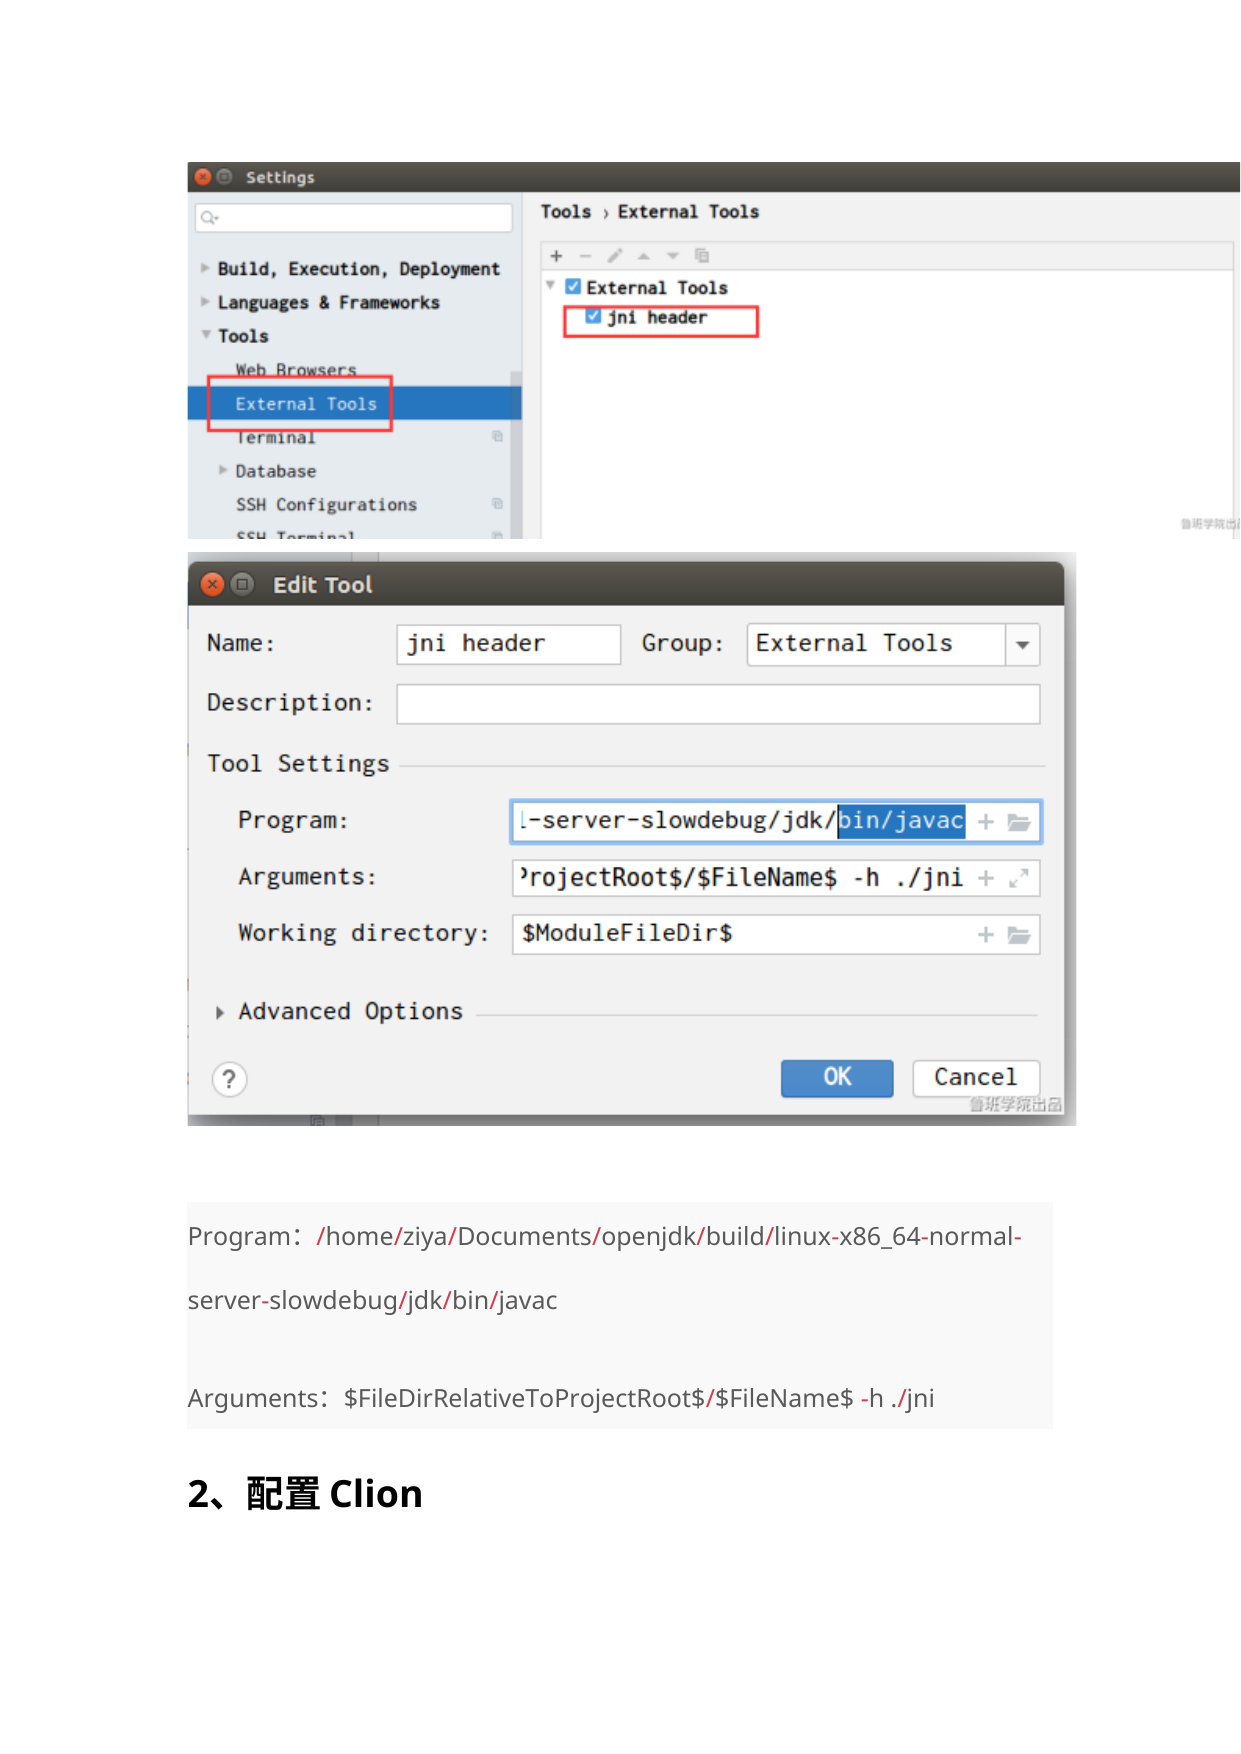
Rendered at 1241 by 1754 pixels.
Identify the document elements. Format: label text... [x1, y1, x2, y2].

picture [187, 162, 1241, 539]
text Arguments：$FileDirRelativeToProjectRoot$/$FileName$ -h ./jni [187, 1364, 1053, 1429]
text Program：/home/ziya/Documents/openjdk/build/linux-x86_64-normal-server-slowdebug/jdk/bin/javac [187, 1202, 1053, 1332]
subtitle 2、配置Clion [187, 1459, 1053, 1524]
picture [187, 552, 1077, 1126]
